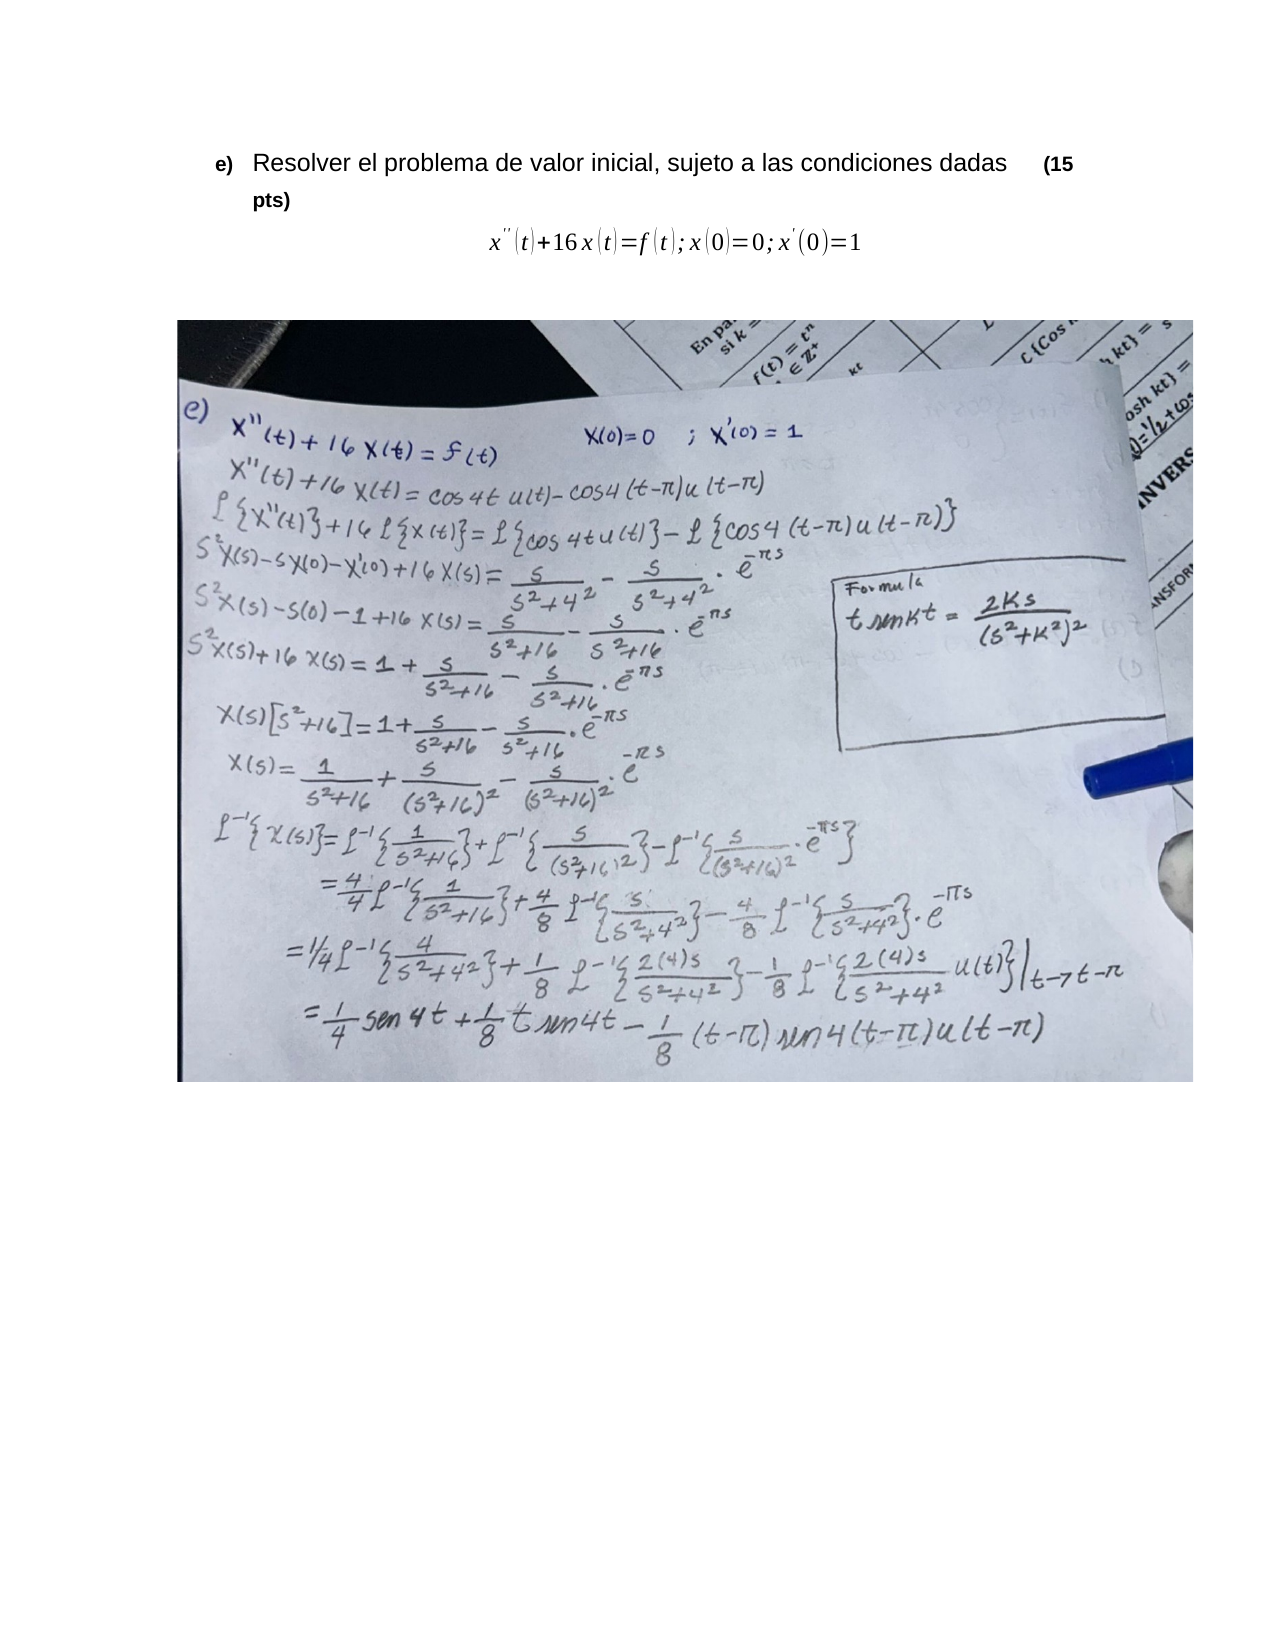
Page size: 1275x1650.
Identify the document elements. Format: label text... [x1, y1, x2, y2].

picture [177, 320, 1194, 1082]
list Resolver el problema de valor inicial, sujeto a las condiciones dadas (15 pts) [215, 148, 1098, 212]
